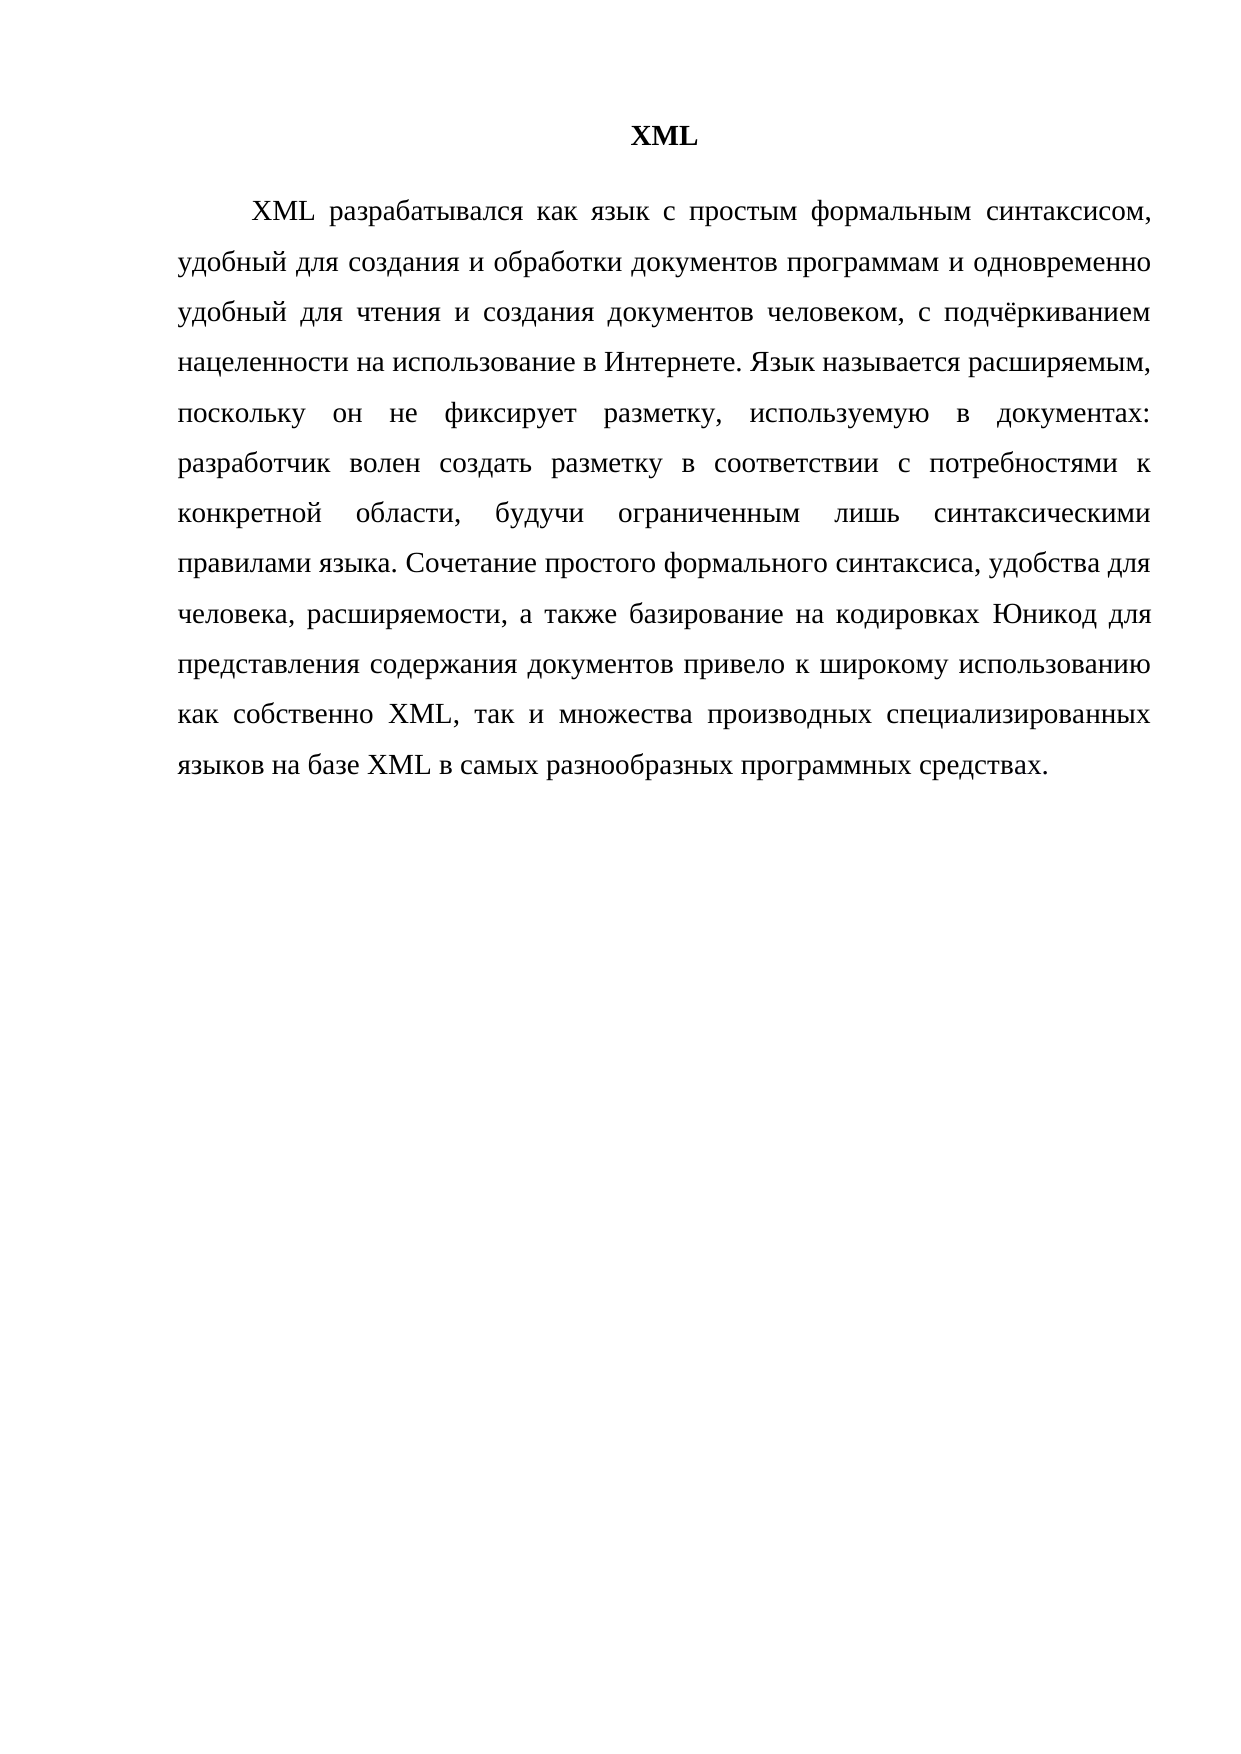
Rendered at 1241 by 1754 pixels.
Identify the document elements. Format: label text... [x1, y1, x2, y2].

text XML разрабатывался как язык с простым формальным синтаксисом, удобный для создания и обработки документов программам и одновременно удобный для чтения и создания документов человеком, с подчёркиванием нацеленности на использование в Интернете. Язык называется расширяемым, поскольку он не фиксирует разметку, используемую в документах: разработчик волен создать разметку в соответствии с потребностями к конкретной области, будучи ограниченным лишь синтаксическими правилами языка. Сочетание простого формального синтаксиса, удобства для человека, расширяемости, а также базирование на кодировках Юникод для представления содержания документов привело к широкому использованию как собственно XML, так и множества производных специализированных языков на базе XML в самых разнообразных программных средствах. [177, 193, 1152, 780]
text XML [177, 118, 1152, 152]
